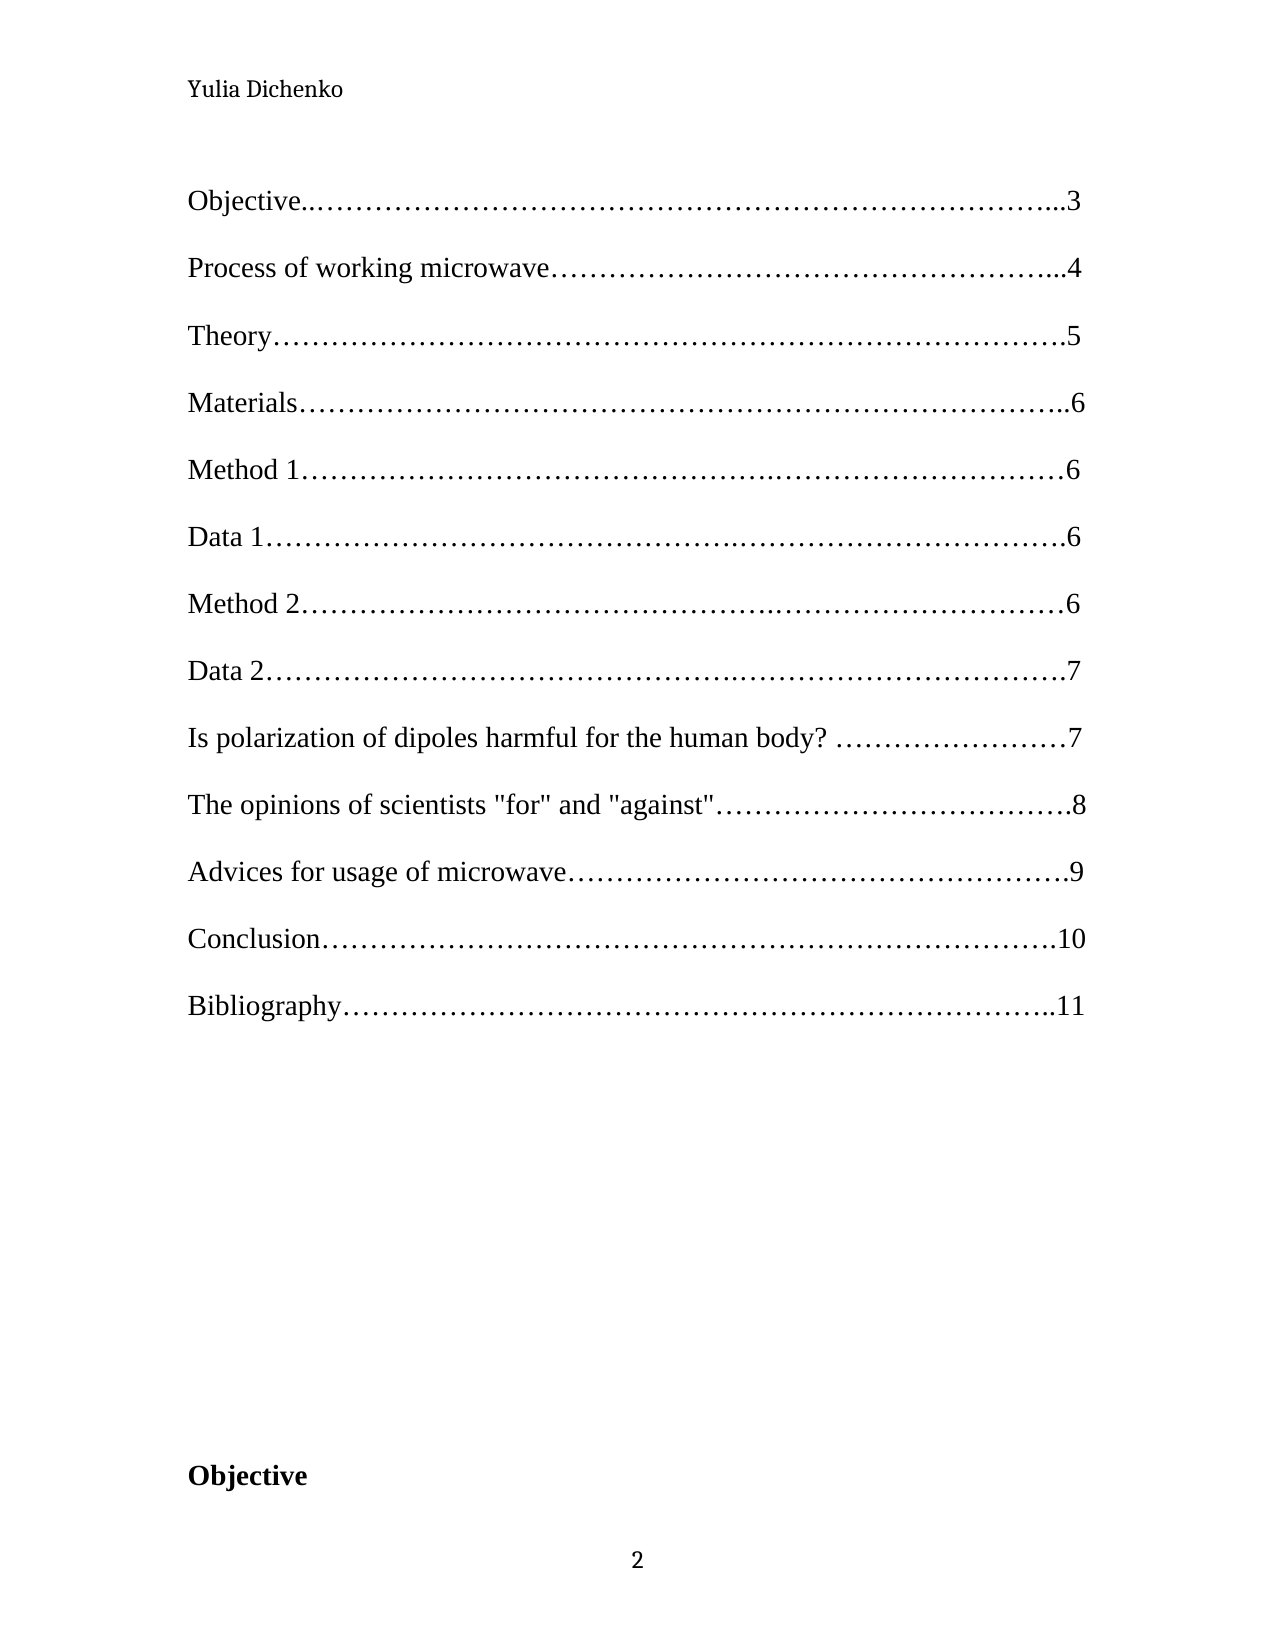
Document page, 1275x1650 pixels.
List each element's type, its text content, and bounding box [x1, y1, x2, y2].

text Objective..…………………………………………………………………...3 [187, 183, 1087, 217]
text Objective [187, 1458, 1087, 1492]
text Advices for usage of microwave…………………………………………….9 [187, 854, 1087, 888]
text Method 1………………………………………….…………………………6 [187, 452, 1087, 485]
text Theory……………………………………………………………………….5 [187, 318, 1087, 351]
text Process of working microwave……………………………………………...4 [187, 251, 1087, 284]
text Data 1………………………………………….…………………………….6 [187, 519, 1087, 552]
text The opinions of scientists "for" and "against"……………………………….8 [187, 787, 1087, 821]
text Bibliography………………………………………………………………..11 [187, 988, 1087, 1022]
text Materials……………………………………………………………………..6 [187, 385, 1087, 418]
text Is polarization of dipoles harmful for the human body? ……………………7 [187, 720, 1087, 754]
text Method 2………………………………………….…………………………6 [187, 586, 1087, 619]
text Conclusion………………………………………………………………….10 [187, 921, 1087, 955]
text Data 2………………………………………….…………………………….7 [187, 653, 1087, 687]
